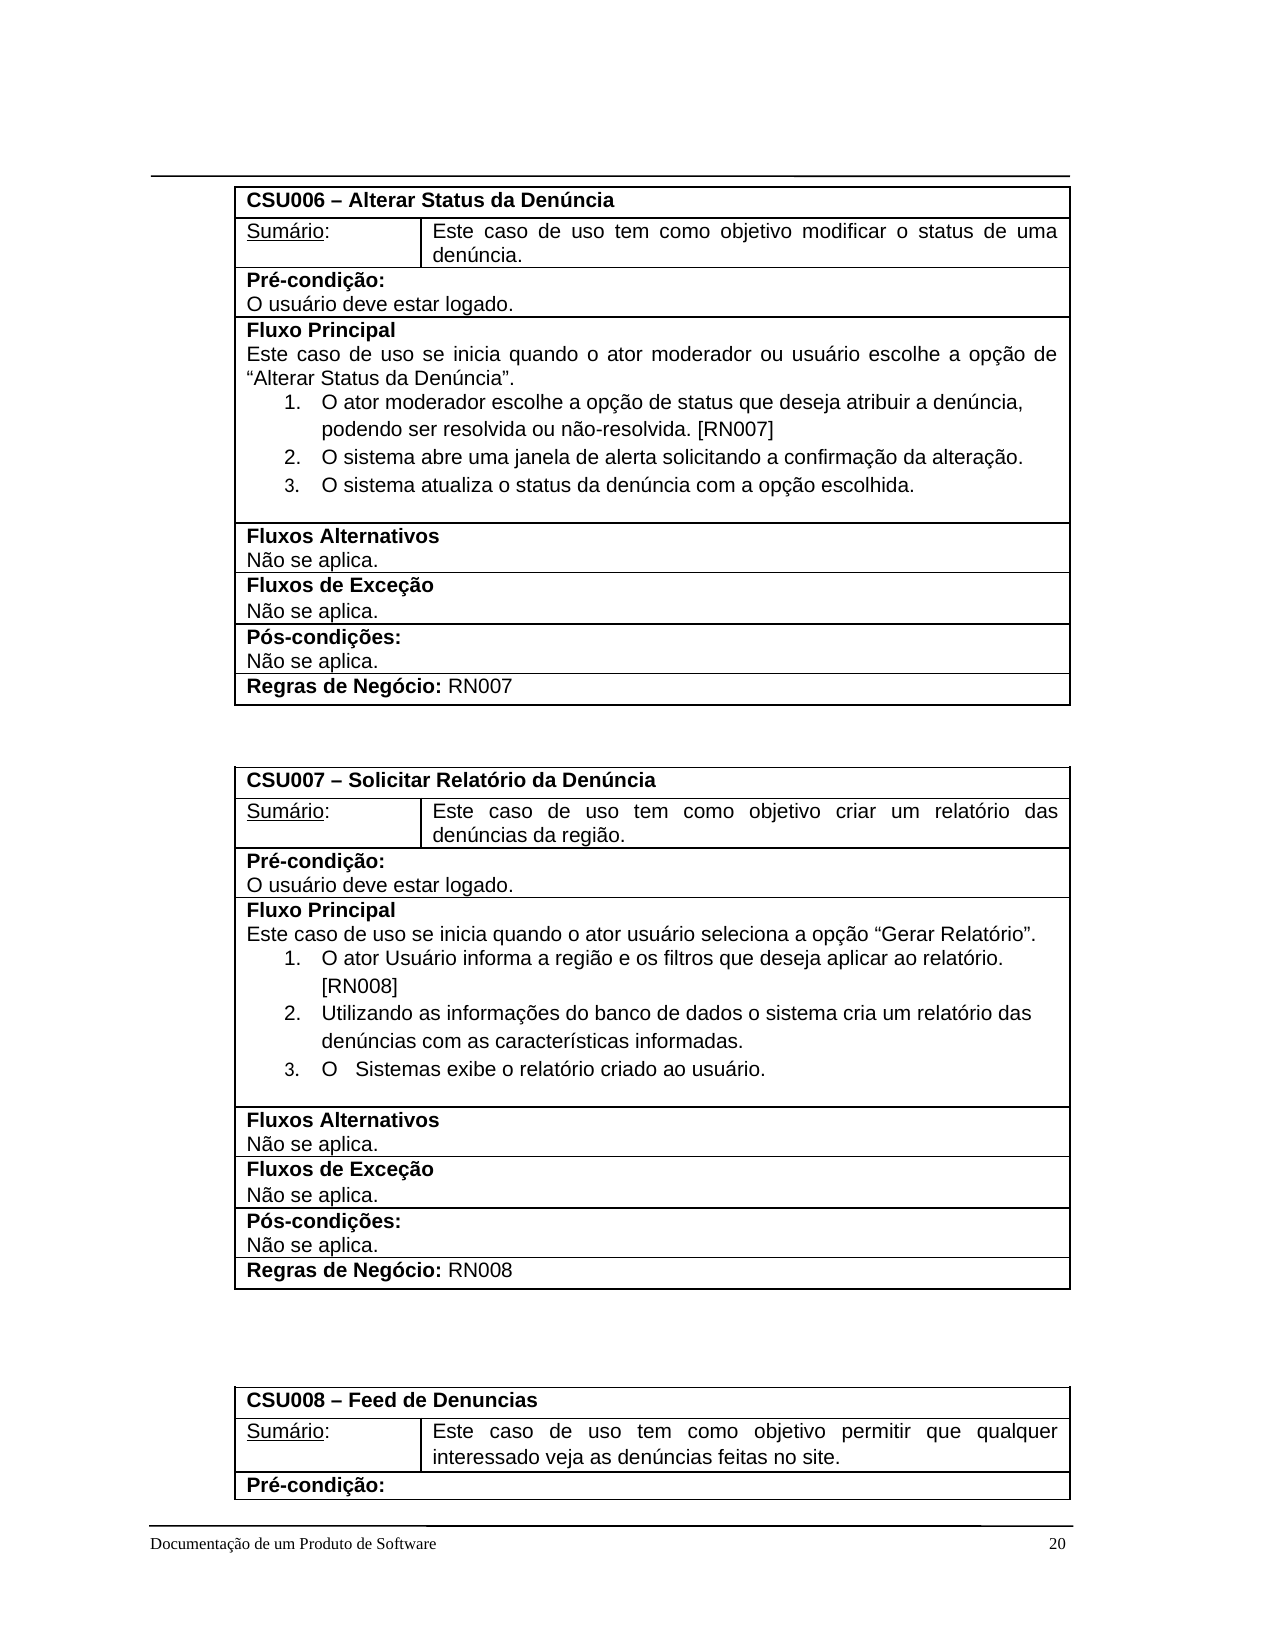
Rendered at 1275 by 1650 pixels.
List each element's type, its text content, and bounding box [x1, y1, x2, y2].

table_header CSU006 – Alterar Status da Denúncia [236, 188, 1069, 217]
table_cell Sumário: [236, 219, 420, 267]
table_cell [236, 1473, 1069, 1498]
table_cell Fluxos Alternativos Não se aplica. [236, 1108, 1069, 1156]
table_cell Sumário: [236, 1419, 420, 1471]
table_cell Fluxos de Exceção Não se aplica. [236, 573, 1069, 623]
table_cell Este caso de uso tem como objetivo modificar o status de uma denúncia. [422, 219, 1069, 267]
table_cell Fluxos Alternativos Não se aplica. [236, 524, 1069, 572]
table_header CSU007 – Solicitar Relatório da Denúncia [236, 768, 1069, 798]
table_cell Este caso de uso tem como objetivo permitir que qualquer interessado veja as denúncias feitas no site. [422, 1419, 1069, 1471]
table_cell Regras de Negócio: RN008 [236, 1258, 1069, 1288]
table_cell Pós-condições: Não se aplica. [236, 1209, 1069, 1257]
table_cell Pré-condição: O usuário deve estar logado. [236, 268, 1069, 316]
table_cell Este caso de uso tem como objetivo criar um relatório das denúncias da região. [422, 799, 1069, 847]
table_cell Fluxo Principal Este caso de uso se inicia quando o ator usuário seleciona a opção “Gerar Relatório”. O ator Usuário informa a região e os filtros que deseja aplicar ao relatório. [RN008] Utilizando as informações do banco de dados o sistema cria um relatório das denúncias com as características informadas. O Sistemas exibe o relatório criado ao usuário. [236, 898, 1069, 1106]
table_cell Regras de Negócio: RN007 [236, 674, 1069, 704]
table_cell Pós-condições: Não se aplica. [236, 625, 1069, 673]
table_header CSU008 – Feed de Denuncias [236, 1388, 1069, 1418]
table_cell Pré-condição: O usuário deve estar logado. [236, 849, 1069, 897]
table_cell Fluxos de Exceção Não se aplica. [236, 1157, 1069, 1207]
table_cell Sumário: [236, 799, 420, 847]
table_cell Fluxo Principal Este caso de uso se inicia quando o ator moderador ou usuário escolhe a opção de “Alterar Status da Denúncia”. O ator moderador escolhe a opção de status que deseja atribuir a denúncia, podendo ser resolvida ou não-resolvida. [RN007] O sistema abre uma janela de alerta solicitando a confirmação da alteração. O sistema atualiza o status da denúncia com a opção escolhida. [236, 318, 1069, 522]
